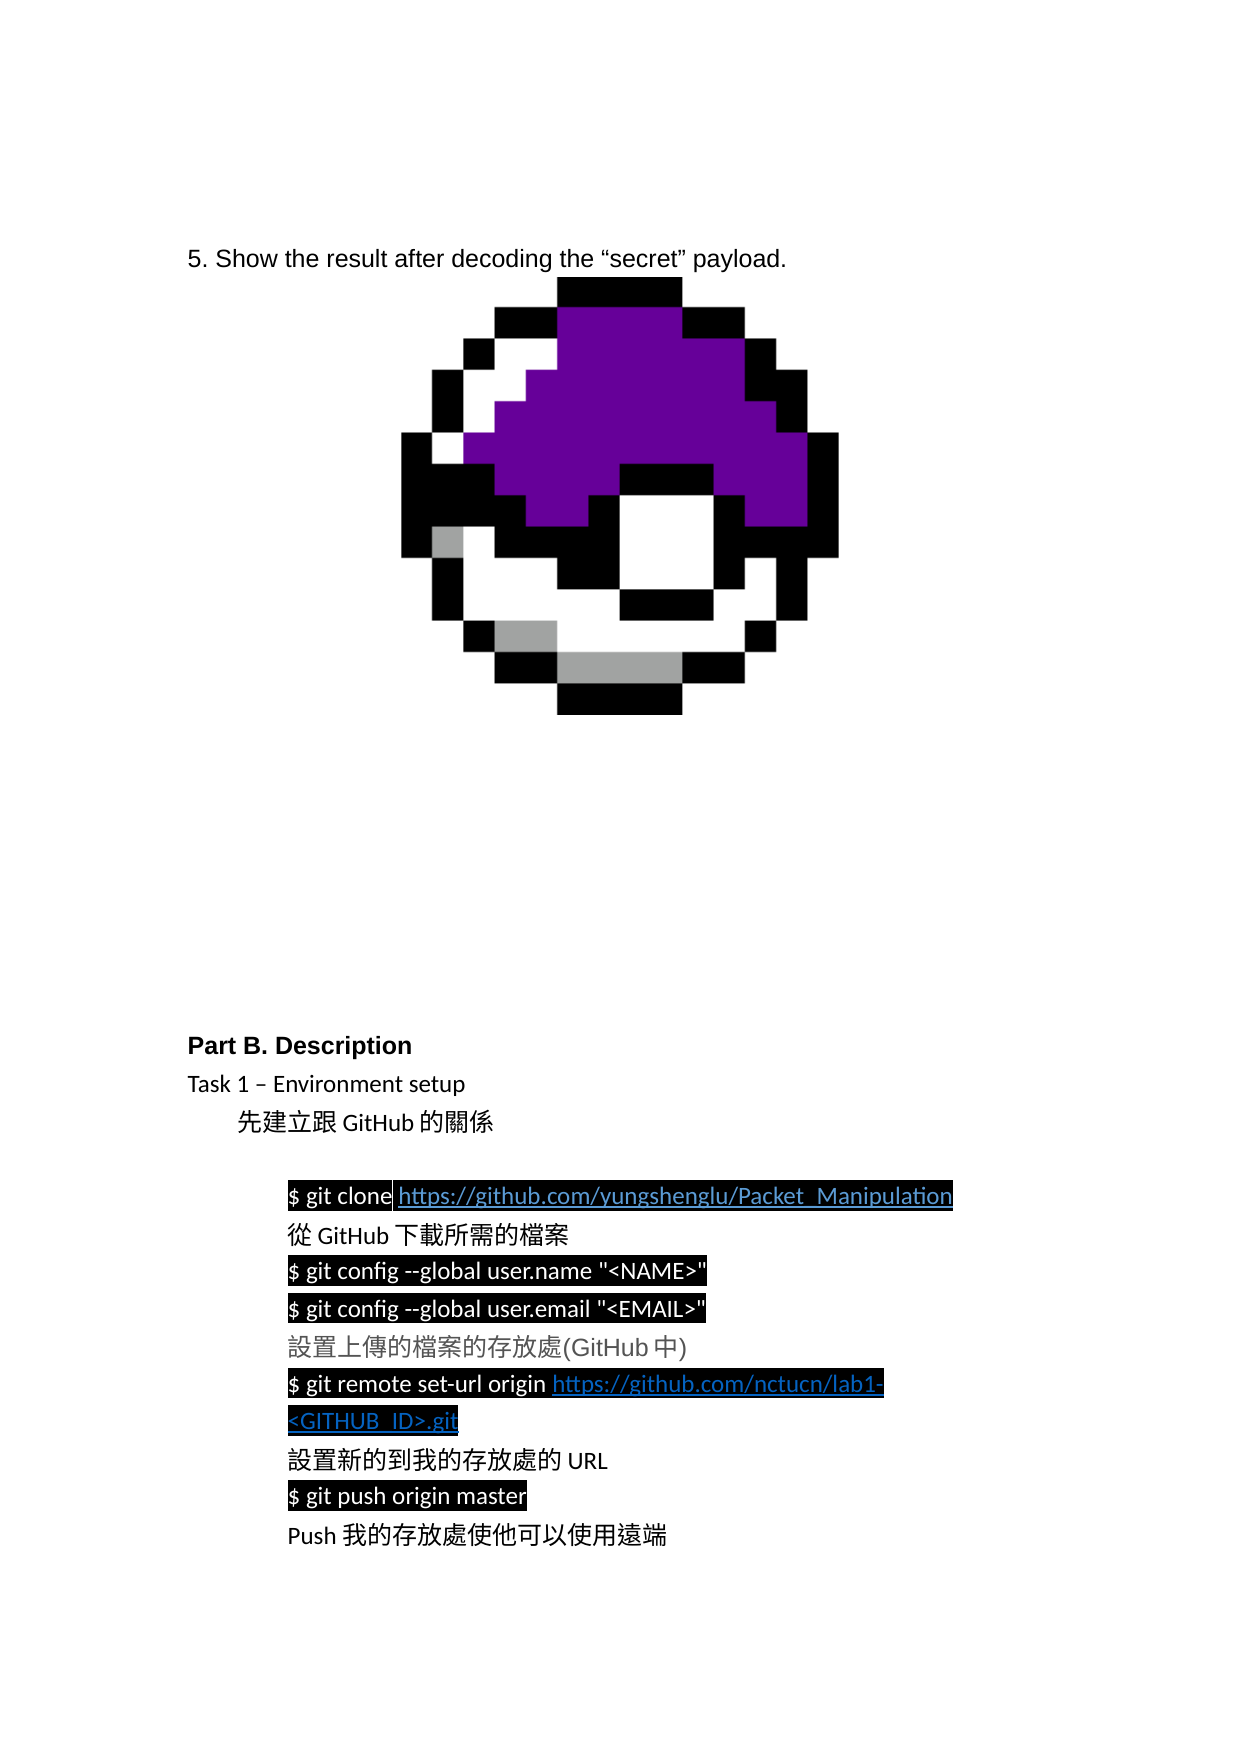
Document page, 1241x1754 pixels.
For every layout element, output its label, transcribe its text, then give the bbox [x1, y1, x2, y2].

text $ git config --global user.email "<EMAIL>" [237, 1289, 1053, 1327]
text 從GitHub下載所需的檔案 [187, 1214, 1053, 1252]
text 先建立跟GitHub的關係 [187, 1102, 1053, 1139]
text $ git clone https://github.com/yungshenglu/Packet_Manipulation [237, 1177, 1053, 1214]
text Part B. Description [187, 1027, 1053, 1064]
picture [401, 277, 839, 715]
text $ git push origin master [237, 1477, 1053, 1514]
text 5. Show the result after decoding the “secret” payload. [187, 239, 1053, 277]
text $ git config --global user.name "<NAME>" [187, 1252, 1053, 1289]
text 設置上傳的檔案的存放處(GitHub中) [237, 1327, 1053, 1364]
text Task 1 – Environment setup [187, 1064, 1053, 1102]
text Push 我的存放處使他可以使用遠端 [237, 1514, 1053, 1552]
text 設置新的到我的存放處的URL [237, 1439, 1053, 1477]
text $ git remote set-url origin https://github.com/nctucn/lab1-<GITHUB_ID>.git [287, 1364, 1053, 1439]
